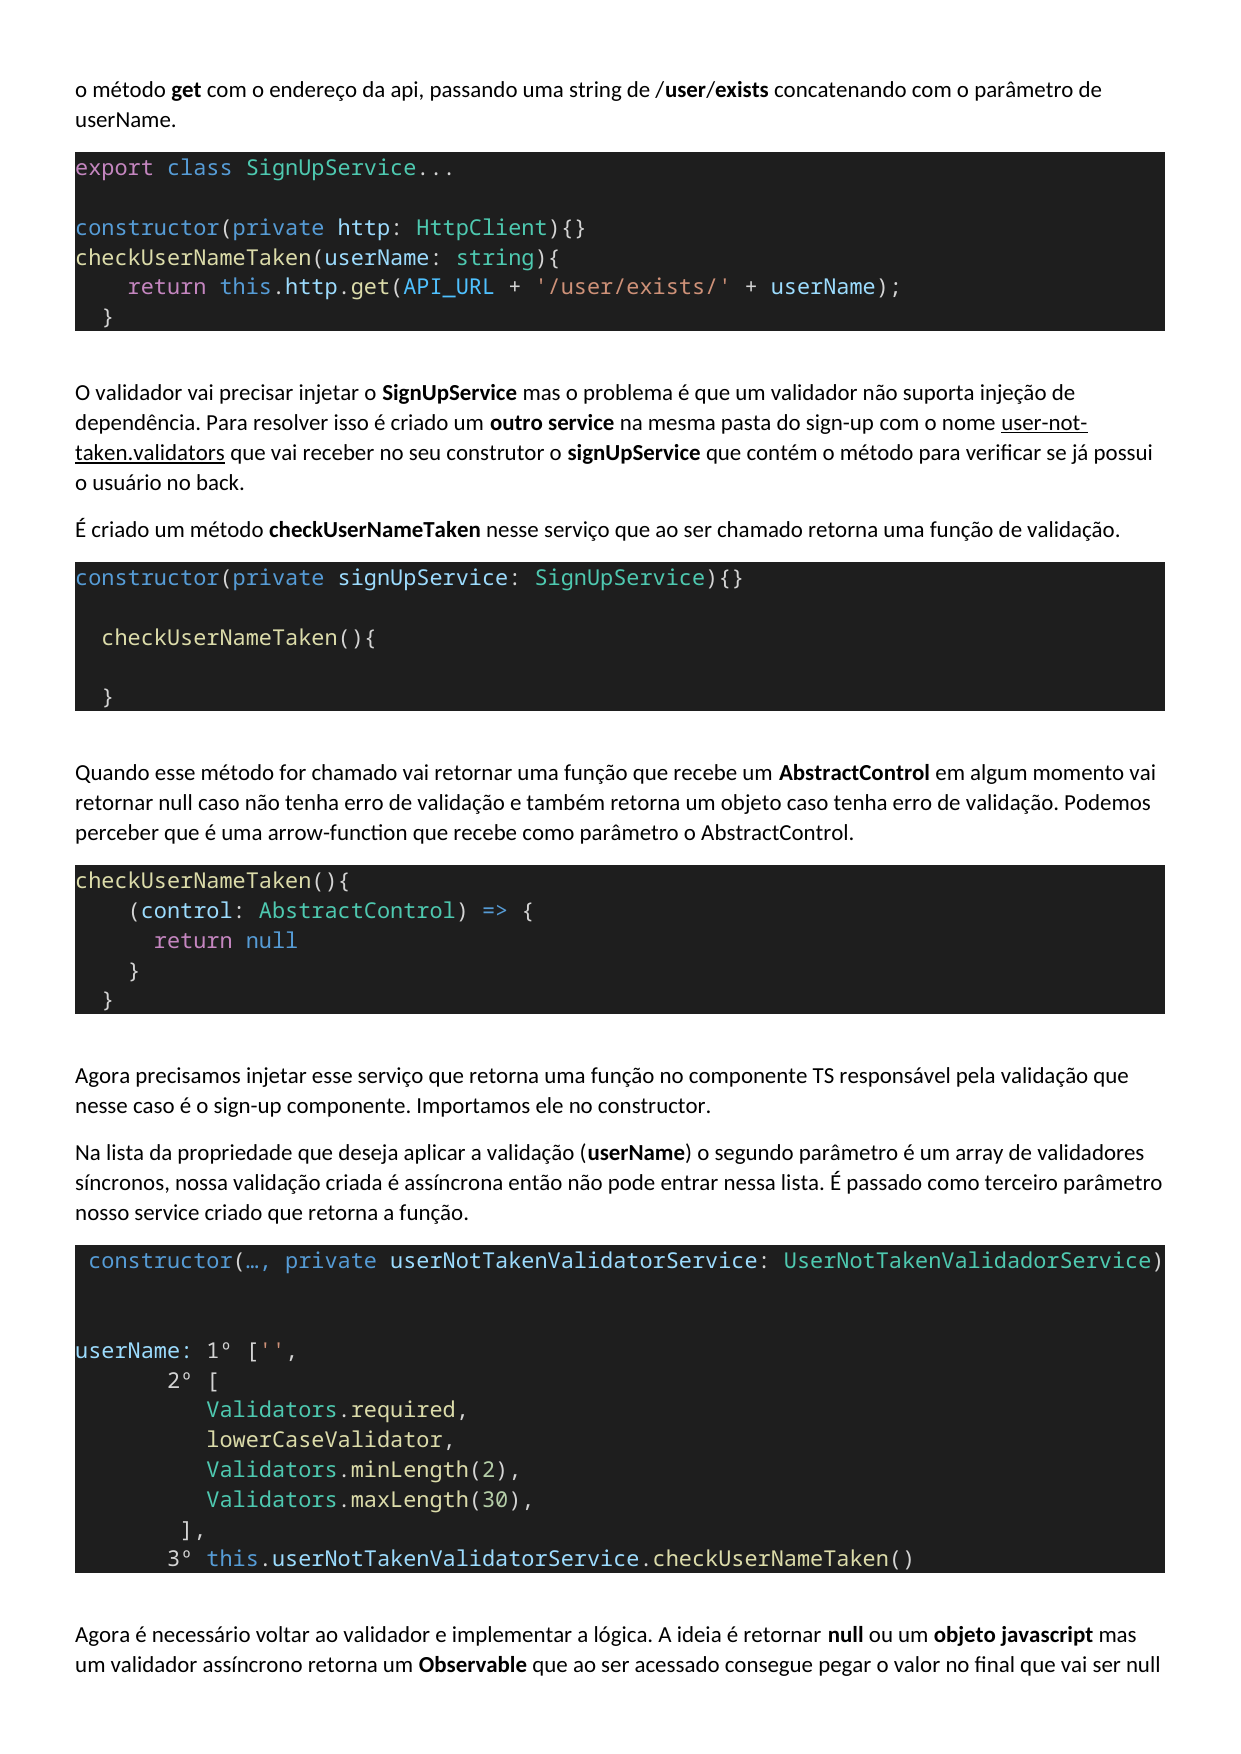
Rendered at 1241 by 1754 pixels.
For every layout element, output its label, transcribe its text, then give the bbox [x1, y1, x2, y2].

text return this.http.get(API_URL + '/user/exists/' + userName); [75, 271, 1165, 301]
text 2º [ [75, 1364, 1165, 1394]
text constructor(private http: HttpClient){} [75, 212, 1165, 241]
text ], [75, 1513, 1165, 1543]
text lowerCaseValidator, [75, 1424, 1165, 1454]
text export class SignUpService... [75, 152, 1165, 182]
text É criado um método checkUserNameTaken nesse serviço que ao ser chamado retorna uma função de validação. [75, 515, 1165, 543]
text checkUserNameTaken(userName: string){ [75, 241, 1165, 271]
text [75, 1620, 1165, 1678]
text } [75, 954, 1165, 984]
text } [75, 681, 1165, 711]
text (control: AbstractControl) => { [75, 895, 1165, 925]
text Quando esse método for chamado vai retornar uma função que recebe um AbstractControl em algum momento vai retornar null caso não tenha erro de validação e também retorna um objeto caso tenha erro de validação. Podemos perceber que é uma arrow-function que recebe como parâmetro o AbstractControl. [75, 758, 1165, 846]
text checkUserNameTaken(){ [75, 622, 1165, 651]
text Validators.maxLength(30), [75, 1484, 1165, 1513]
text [75, 75, 1165, 133]
text Agora precisamos injetar esse serviço que retorna uma função no componente TS responsável pela validação que nesse caso é o sign-up componente. Importamos ele no constructor. [75, 1061, 1165, 1119]
text constructor(private signUpService: SignUpService){} [75, 562, 1165, 592]
text userName: 1º ['', [75, 1335, 1165, 1364]
text } [75, 984, 1165, 1014]
text checkUserNameTaken(){ [75, 865, 1165, 895]
text constructor(…, private userNotTakenValidatorService: UserNotTakenValidadorService) [75, 1245, 1165, 1275]
text return null [75, 925, 1165, 954]
text Validators.minLength(2), [75, 1454, 1165, 1484]
text Na lista da propriedade que deseja aplicar a validação (userName) o segundo parâmetro é um array de validadores síncronos, nossa validação criada é assíncrona então não pode entrar nessa lista. É passado como terceiro parâmetro nosso service criado que retorna a função. [75, 1138, 1165, 1227]
text } [75, 301, 1165, 331]
text O validador vai precisar injetar o SignUpService mas o problema é que um validador não suporta injeção de dependência. Para resolver isso é criado um outro service na mesma pasta do sign-up com o nome user-not-taken.validators que vai receber no seu construtor o signUpService que contém o método para verificar se já possui o usuário no back. [75, 378, 1165, 496]
text Validators.required, [75, 1394, 1165, 1424]
text 3º this.userNotTakenValidatorService.checkUserNameTaken() [75, 1543, 1165, 1573]
